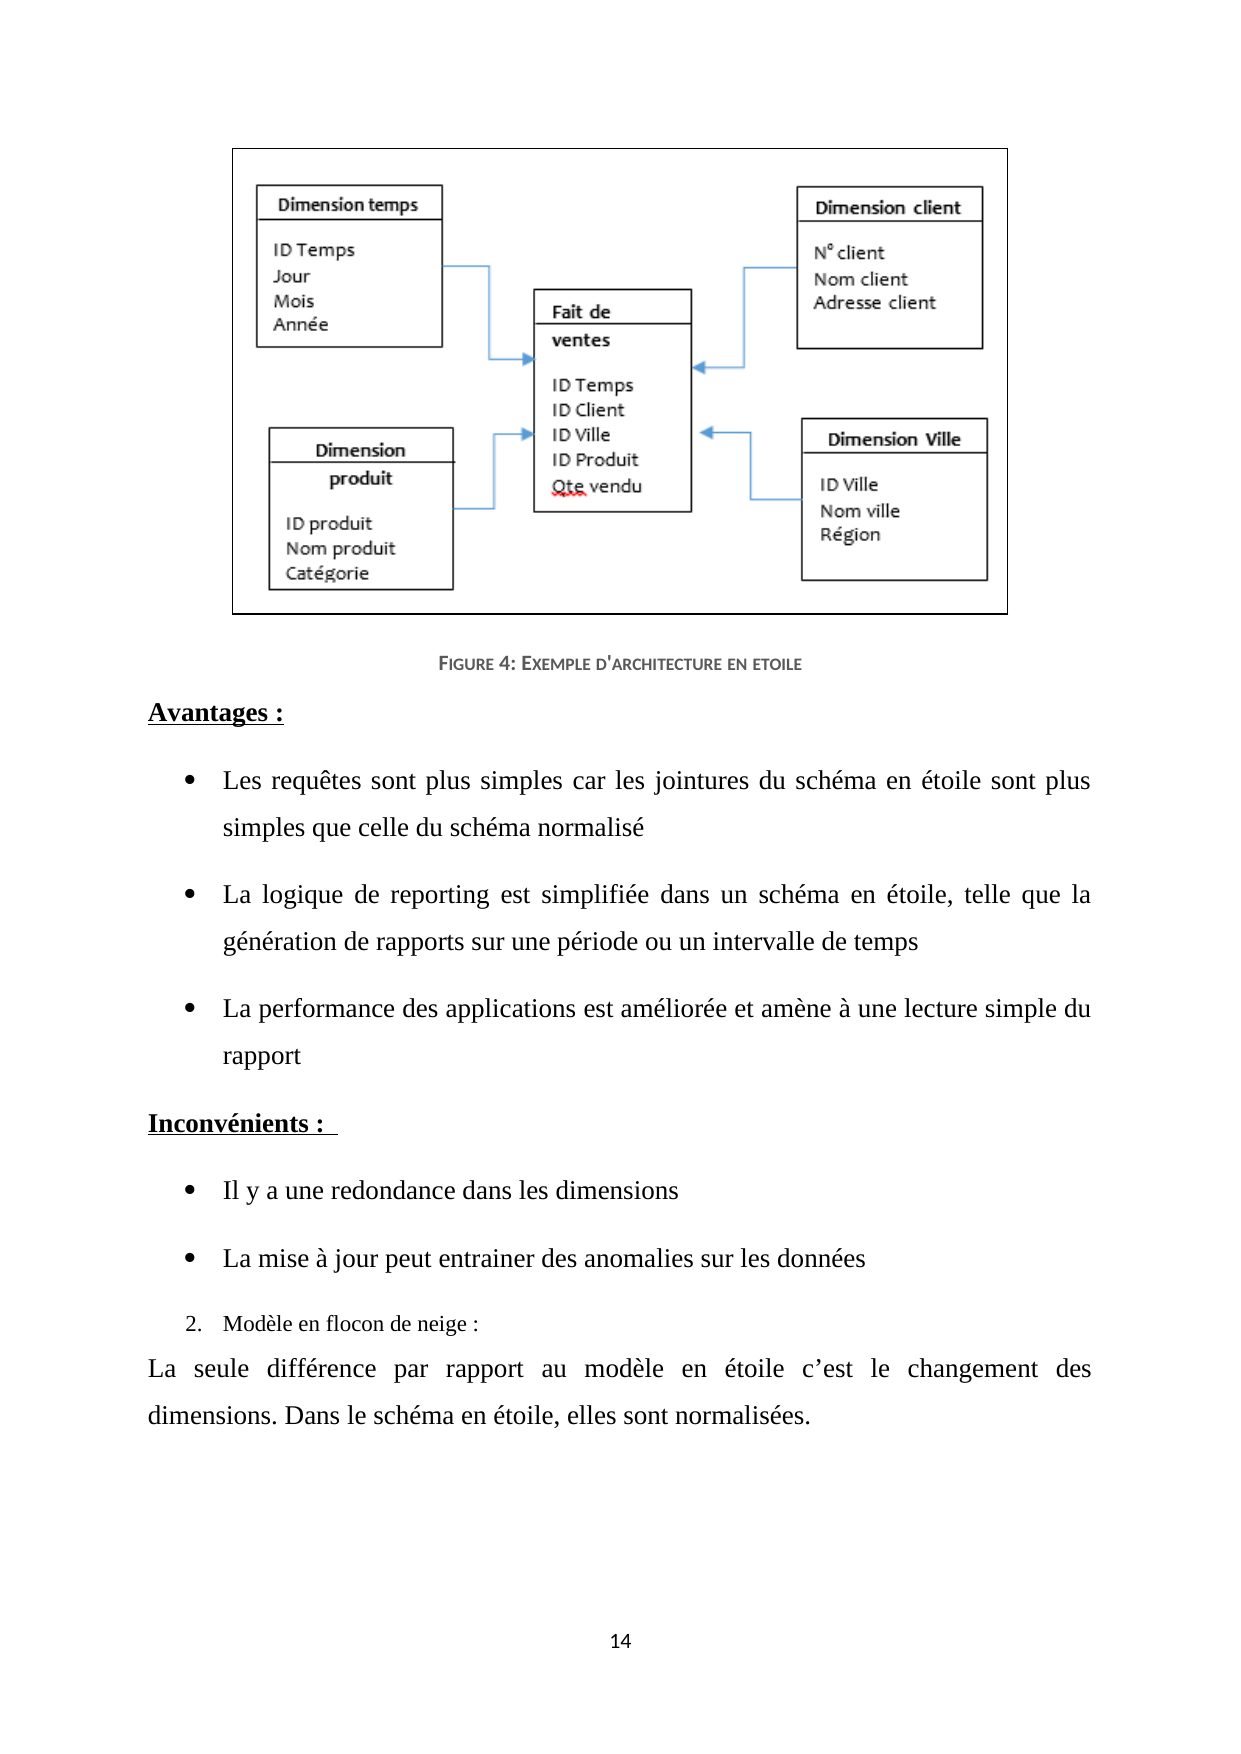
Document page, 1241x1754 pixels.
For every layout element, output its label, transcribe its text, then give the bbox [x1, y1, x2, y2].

list Il y a une redondance dans les dimensions [185, 1174, 1093, 1206]
picture [233, 149, 1007, 613]
text Avantages : [148, 696, 1093, 728]
subtitle Modèle en flocon de neige : [185, 1310, 1093, 1336]
list La mise à jour peut entrainer des anomalies sur les données [185, 1242, 1093, 1273]
list Les requêtes sont plus simples car les jointures du schéma en étoile sont plus simples que celle du schéma normalisé [185, 764, 1093, 842]
list La performance des applications est améliorée et amène à une lecture simple du rapport [185, 992, 1093, 1070]
text La seule différence par rapport au modèle en étoile c’est le changement des dimensions. Dans le schéma en étoile, elles sont normalisées. [148, 1352, 1093, 1430]
text Inconvénients : [148, 1107, 1093, 1138]
list La logique de reporting est simplifiée dans un schéma en étoile, telle que la génération de rapports sur une période ou un intervalle de temps [185, 878, 1093, 956]
